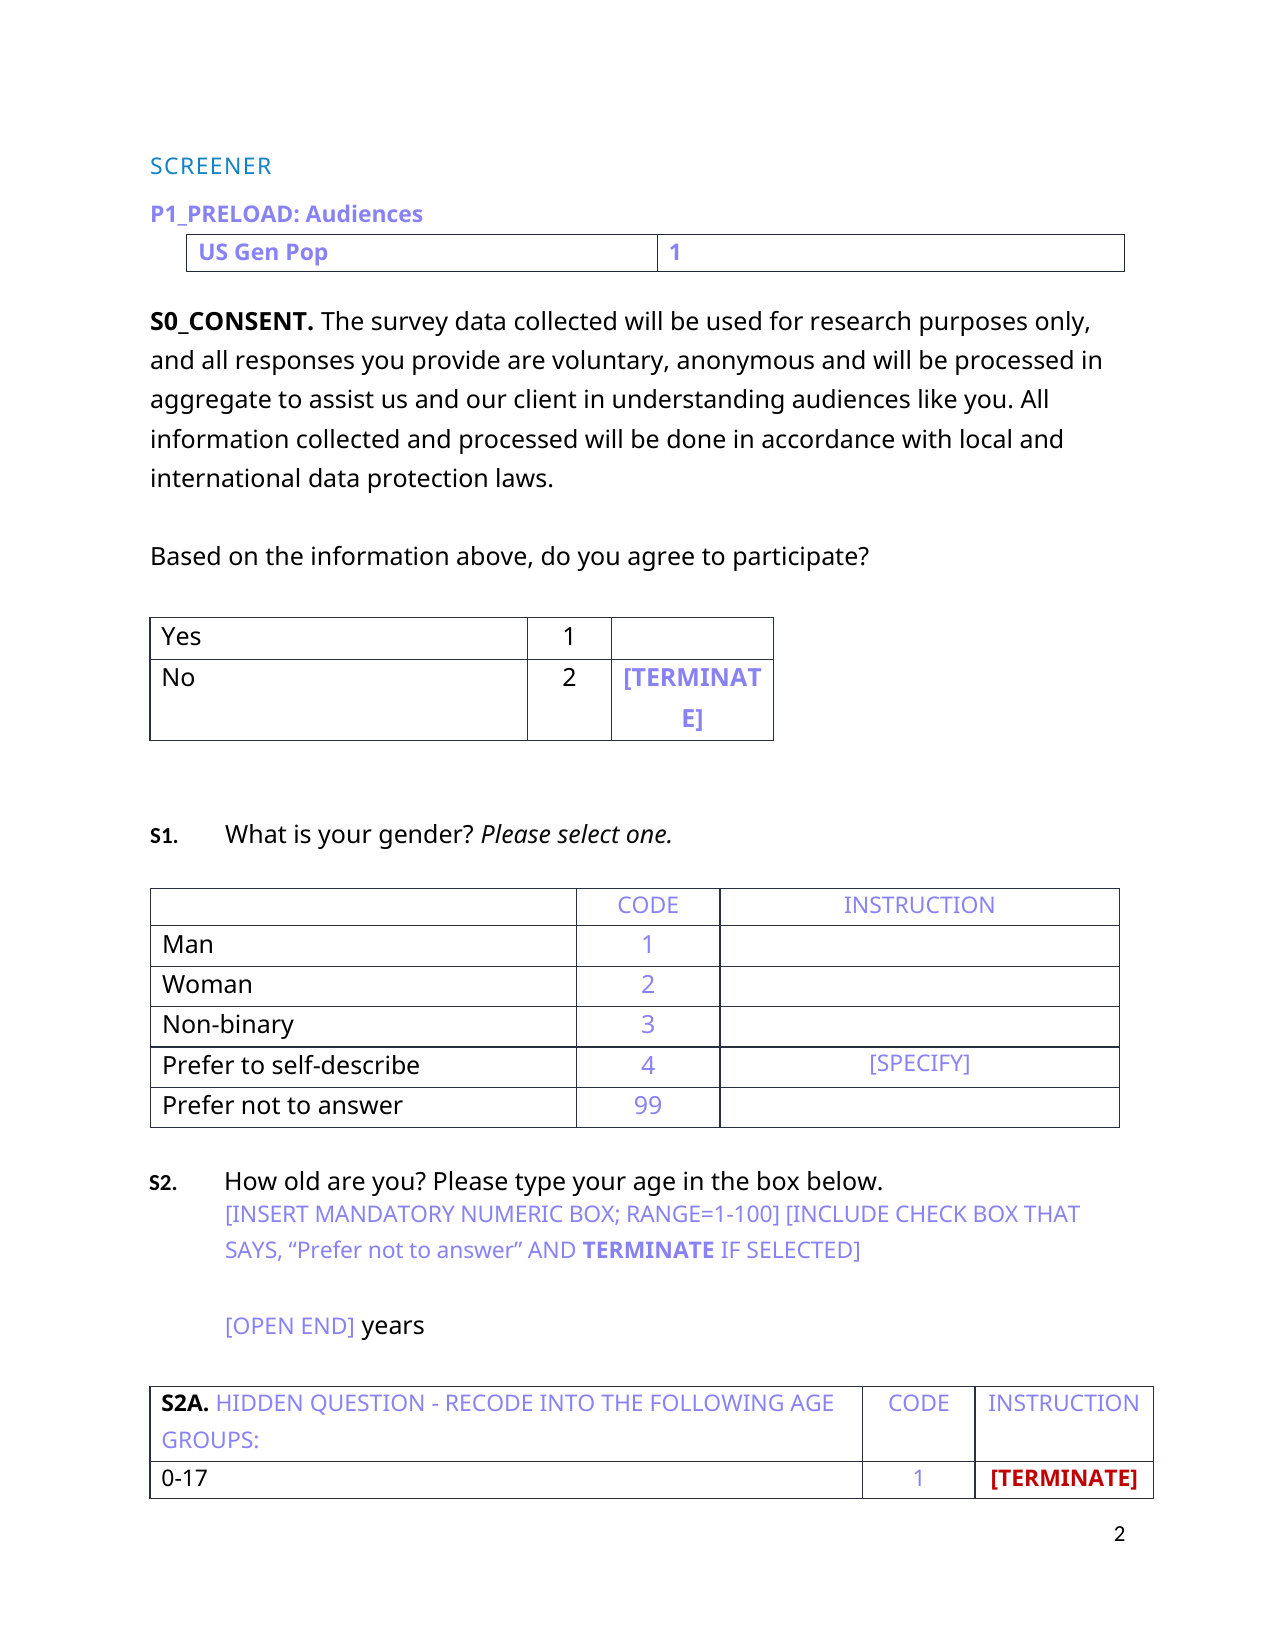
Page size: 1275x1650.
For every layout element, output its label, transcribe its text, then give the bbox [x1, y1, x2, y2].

table_header [612, 618, 773, 659]
table_header INSTRUCTION [976, 1387, 1153, 1461]
table_cell 4 [577, 1048, 719, 1087]
table_header US Gen Pop [187, 235, 657, 271]
list How old are you? Please type your age in the box below. [149, 1164, 1125, 1198]
table_cell Man [151, 926, 576, 966]
table_cell [TERMINATE] [976, 1462, 1153, 1498]
table_cell 3 [577, 1007, 719, 1046]
table_cell [721, 967, 1119, 1006]
table_cell [SPECIFY] [721, 1048, 1119, 1087]
table_cell [721, 1088, 1119, 1127]
table_header CODE [863, 1387, 974, 1461]
table_cell No [151, 660, 527, 740]
text [OPEN END] years [225, 1307, 1125, 1341]
table_cell 1 [863, 1462, 974, 1498]
list What is your gender? Please select one. [150, 816, 1125, 850]
table_cell 2 [528, 660, 611, 740]
table_header INSTRUCTION [721, 889, 1119, 925]
table_cell Prefer to self-describe [151, 1048, 576, 1087]
table_header CODE [577, 889, 719, 925]
table_header 1 [528, 618, 611, 659]
table_cell Non-binary [151, 1007, 576, 1046]
table_cell [721, 1007, 1119, 1046]
table_cell Woman [151, 967, 576, 1006]
table_header Yes [151, 618, 527, 659]
text P1_PRELOAD: Audiences [150, 198, 1125, 230]
table_cell 99 [577, 1088, 719, 1127]
text Screener [150, 150, 1125, 181]
table_cell 2 [577, 967, 719, 1006]
table_cell 0-17 [151, 1462, 862, 1498]
table_header S2A. HIDDEN QUESTION - RECODE INTO THE FOLLOWING AGE GROUPS: [151, 1387, 862, 1461]
table_header [151, 889, 576, 925]
text S0_CONSENT. The survey data collected will be used for research purposes only, and all responses you provide are voluntary, anonymous and will be processed in aggregate to assist us and our client in understanding audiences like you. All information collected and processed will be done in accordance with local and international data protection laws. [150, 304, 1125, 494]
table_cell 1 [577, 926, 719, 966]
table_cell Prefer not to answer [151, 1088, 576, 1127]
table_cell [TERMINATE] [612, 660, 773, 740]
table_cell [721, 926, 1119, 966]
table_header 1 [658, 235, 1124, 271]
text [INSERT MANDATORY NUMERIC BOX; RANGE=1-100] [INCLUDE CHECK BOX THAT SAYS, “Prefer not to answer” AND TERMINATE IF SELECTED] [225, 1198, 1125, 1265]
text Based on the information above, do you agree to participate? [150, 539, 1125, 573]
